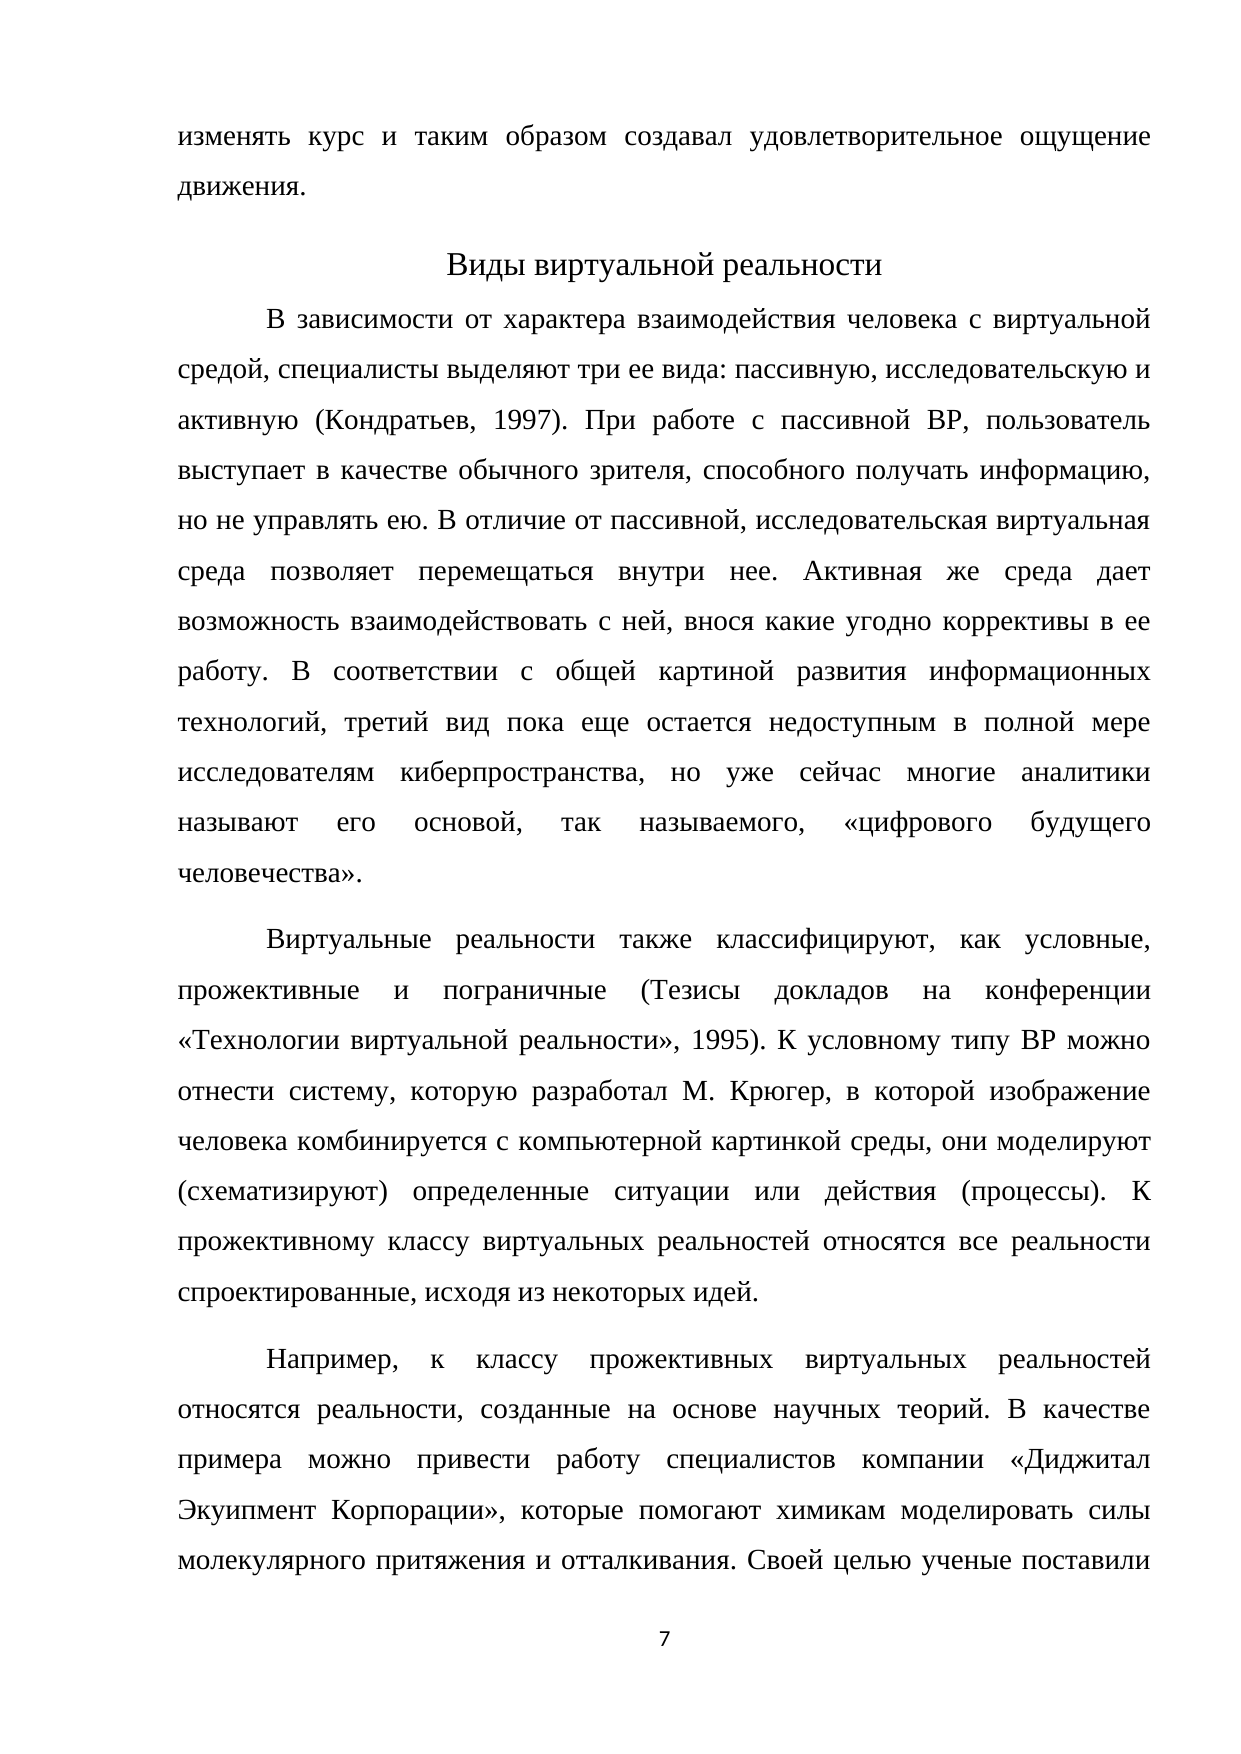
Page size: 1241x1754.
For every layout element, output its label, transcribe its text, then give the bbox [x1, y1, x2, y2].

text В зависимости от характера взаимодействия человека с виртуальной средой, специалисты выделяют три ее вида: пассивную, исследовательскую и активную (Кондратьев, 1997). При работе с пассивной ВР, пользователь выступает в качестве обычного зрителя, способного получать информацию, но не управлять ею. В отличие от пассивной, исследовательская виртуальная среда позволяет перемещаться внутри нее. Активная же среда дает возможность взаимодействовать с ней, внося какие угодно коррективы в ее работу. В соответствии с общей картиной развития информационных технологий, третий вид пока еще остается недоступным в полной мере исследователям киберпространства, но уже сейчас многие аналитики называют его основой, так называемого, «цифрового будущего человечества». [177, 301, 1152, 888]
subtitle Виды виртуальной реальности [177, 244, 1152, 282]
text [177, 1341, 1152, 1576]
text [177, 118, 1152, 202]
text Виртуальные реальности также классифицируют, как условные, прожективные и пограничные (Тезисы докладов на конференции «Технологии виртуальной реальности», 1995). К условному типу ВР можно отнести систему, которую разработал М. Крюгер, в которой изображение человека комбинируется с компьютерной картинкой среды, они моделируют (схематизируют) определенные ситуации или действия (процессы). К прожективному классу виртуальных реальностей относятся все реальности спроектированные, исходя из некоторых идей. [177, 922, 1152, 1307]
